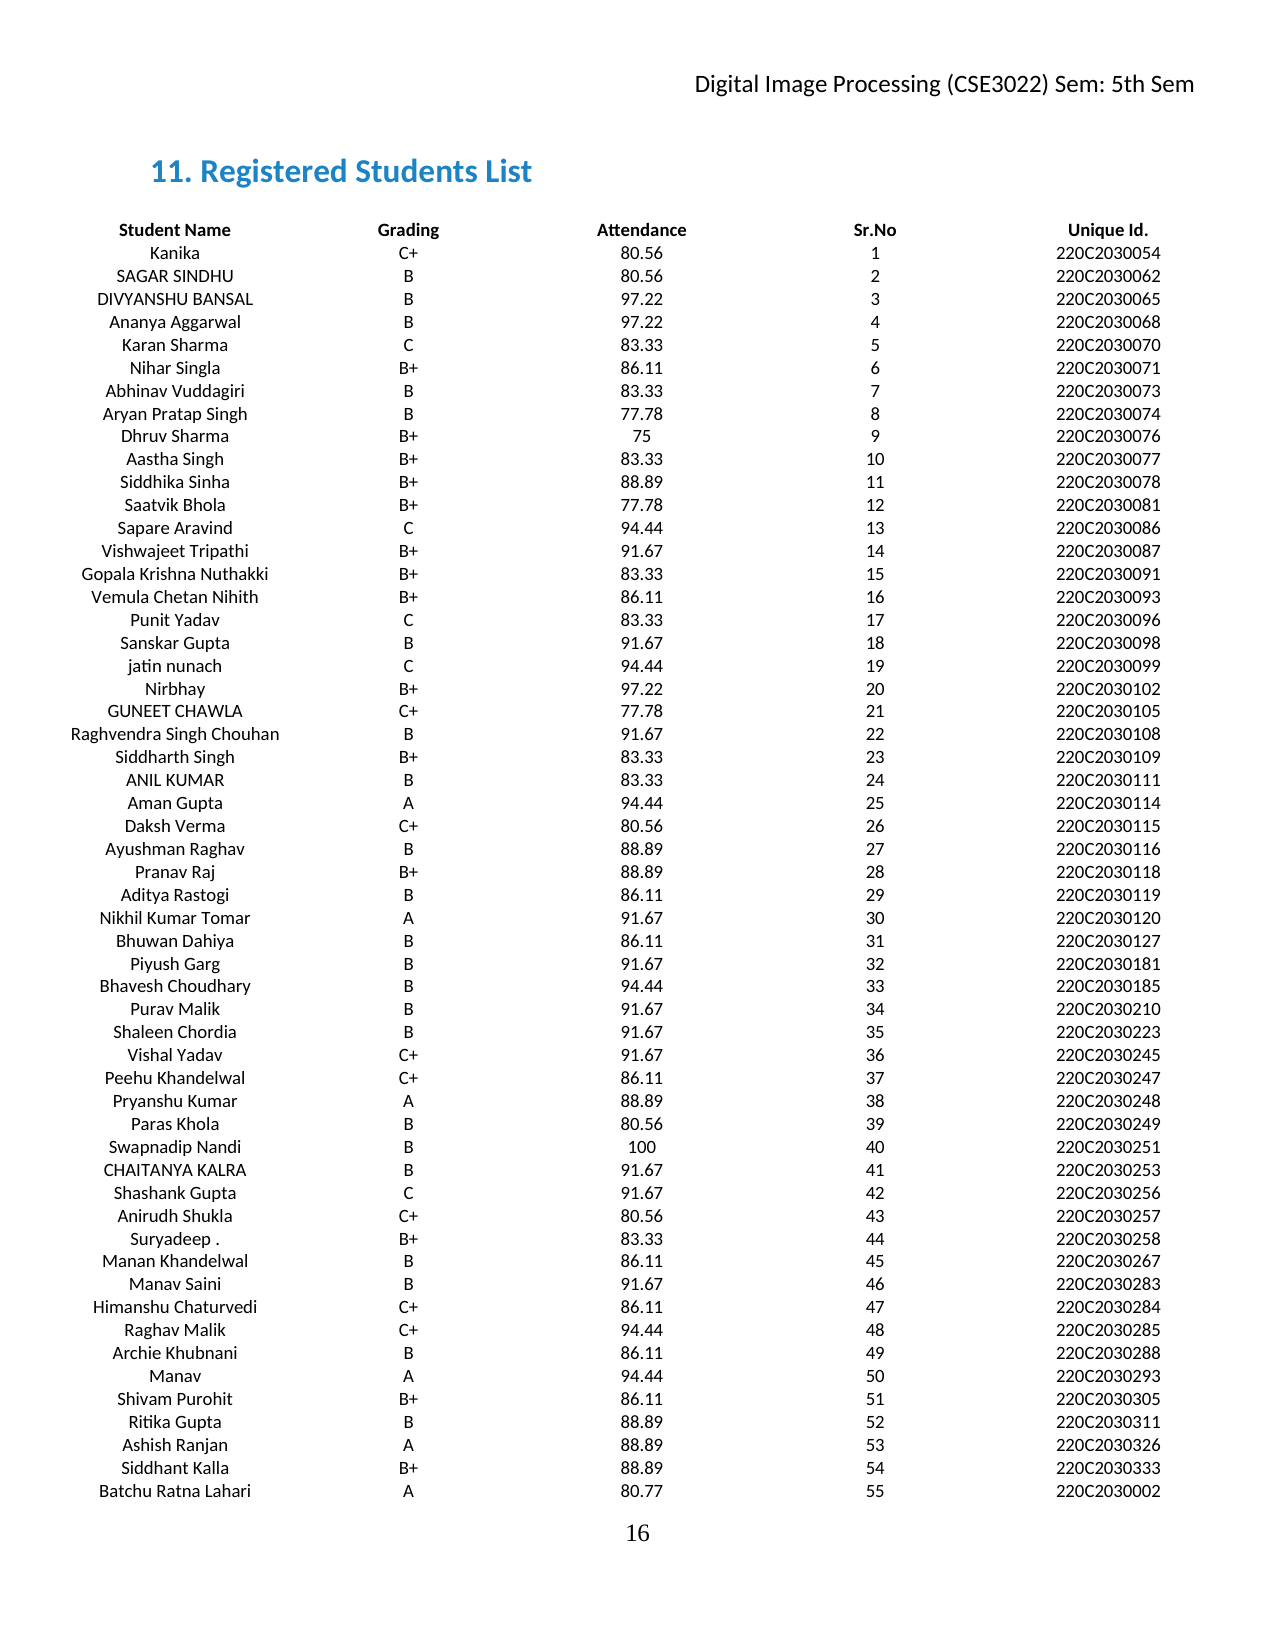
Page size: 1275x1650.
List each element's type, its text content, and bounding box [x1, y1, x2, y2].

table_cell A [292, 1433, 525, 1456]
table_cell Siddharth Singh [58, 746, 292, 768]
table_cell 1 [758, 241, 992, 264]
table_cell Raghav Malik [58, 1319, 292, 1341]
table_cell 220C2030068 [992, 310, 1225, 333]
table_cell 220C2030249 [992, 1112, 1225, 1135]
table_cell 220C2030283 [992, 1273, 1225, 1296]
table_header Attendance [525, 219, 758, 241]
table_cell 220C2030115 [992, 814, 1225, 837]
table_cell 88.89 [525, 1410, 758, 1433]
table_cell 220C2030258 [992, 1227, 1225, 1250]
table_cell 220C2030054 [992, 241, 1225, 264]
table_cell 4 [758, 310, 992, 333]
table_cell A [292, 1089, 525, 1112]
table_cell Siddhant Kalla [58, 1456, 292, 1479]
table_cell 220C2030114 [992, 791, 1225, 814]
table_cell 91.67 [525, 1044, 758, 1066]
table_cell Peehu Khandelwal [58, 1066, 292, 1089]
table_cell Kanika [58, 241, 292, 264]
table_cell 35 [758, 1021, 992, 1043]
table_cell A [292, 1479, 525, 1502]
table_cell 23 [758, 746, 992, 768]
table_cell 29 [758, 883, 992, 906]
table_cell 34 [758, 998, 992, 1021]
table_cell Anirudh Shukla [58, 1204, 292, 1227]
table_cell 88.89 [525, 860, 758, 883]
table_cell 44 [758, 1227, 992, 1250]
table_cell 9 [758, 425, 992, 448]
table_cell C+ [292, 1204, 525, 1227]
table_cell Aman Gupta [58, 791, 292, 814]
table_cell B [292, 1250, 525, 1273]
table_cell 75 [525, 425, 758, 448]
table_cell B [292, 1135, 525, 1158]
table_header Sr.No [758, 219, 992, 241]
table_cell 220C2030091 [992, 562, 1225, 585]
table_cell 77.78 [525, 700, 758, 723]
table_cell Pranav Raj [58, 860, 292, 883]
table_cell Gopala Krishna Nuthakki [58, 562, 292, 585]
table_cell 94.44 [525, 791, 758, 814]
table_cell Daksh Verma [58, 814, 292, 837]
table_cell B+ [292, 585, 525, 608]
table_cell 80.56 [525, 1112, 758, 1135]
table_cell B+ [292, 1227, 525, 1250]
table_cell B+ [292, 1456, 525, 1479]
table_cell 220C2030210 [992, 998, 1225, 1021]
table_cell Aastha Singh [58, 448, 292, 471]
table_cell 86.11 [525, 1387, 758, 1410]
table_cell 13 [758, 516, 992, 539]
table_cell B [292, 952, 525, 975]
table_cell 220C2030062 [992, 264, 1225, 287]
table_cell Swapnadip Nandi [58, 1135, 292, 1158]
table_cell 220C2030108 [992, 723, 1225, 746]
table_cell 17 [758, 608, 992, 631]
table_cell 86.11 [525, 356, 758, 379]
table_cell 83.33 [525, 608, 758, 631]
table_cell B [292, 287, 525, 310]
table_cell Dhruv Sharma [58, 425, 292, 448]
table_cell B+ [292, 746, 525, 768]
table_cell Himanshu Chaturvedi [58, 1296, 292, 1318]
table_cell 88.89 [525, 1089, 758, 1112]
table_cell 88.89 [525, 1456, 758, 1479]
table_cell Ayushman Raghav [58, 837, 292, 860]
table_cell 52 [758, 1410, 992, 1433]
table_cell 220C2030071 [992, 356, 1225, 379]
table_cell 220C2030185 [992, 975, 1225, 998]
table_cell 38 [758, 1089, 992, 1112]
subtitle 11. Registered Students List [150, 150, 1225, 190]
table_cell 94.44 [525, 975, 758, 998]
table_cell 220C2030116 [992, 837, 1225, 860]
table_cell 220C2030105 [992, 700, 1225, 723]
table_cell 220C2030333 [992, 1456, 1225, 1479]
table_cell 220C2030087 [992, 539, 1225, 562]
table_cell 220C2030086 [992, 516, 1225, 539]
table_cell 80.56 [525, 241, 758, 264]
table_cell B [292, 310, 525, 333]
table_cell 51 [758, 1387, 992, 1410]
table_cell 37 [758, 1066, 992, 1089]
table_cell 40 [758, 1135, 992, 1158]
table_cell 220C2030096 [992, 608, 1225, 631]
table_cell Ananya Aggarwal [58, 310, 292, 333]
table_cell 220C2030285 [992, 1319, 1225, 1341]
table_cell 220C2030257 [992, 1204, 1225, 1227]
table_cell 94.44 [525, 1319, 758, 1341]
table_cell 220C2030284 [992, 1296, 1225, 1318]
table_cell 94.44 [525, 516, 758, 539]
table_cell 20 [758, 677, 992, 700]
table_cell Suryadeep . [58, 1227, 292, 1250]
table_cell 220C2030248 [992, 1089, 1225, 1112]
table_cell 220C2030245 [992, 1044, 1225, 1066]
table_cell 220C2030326 [992, 1433, 1225, 1456]
table_cell 54 [758, 1456, 992, 1479]
table_cell ANIL KUMAR [58, 769, 292, 791]
table_cell B [292, 1410, 525, 1433]
table_cell B [292, 1021, 525, 1043]
table_cell 220C2030081 [992, 494, 1225, 516]
table_cell 97.22 [525, 287, 758, 310]
table_cell B [292, 975, 525, 998]
table_cell 91.67 [525, 539, 758, 562]
table_cell 220C2030073 [992, 379, 1225, 402]
table_cell B [292, 379, 525, 402]
table_cell C [292, 333, 525, 356]
table_cell A [292, 791, 525, 814]
table_cell 31 [758, 929, 992, 952]
table_cell 12 [758, 494, 992, 516]
table_cell 83.33 [525, 769, 758, 791]
table_cell Shivam Purohit [58, 1387, 292, 1410]
table_cell 8 [758, 402, 992, 425]
table_cell 220C2030120 [992, 906, 1225, 929]
table_cell B+ [292, 448, 525, 471]
table_cell 220C2030076 [992, 425, 1225, 448]
table_cell B [292, 631, 525, 654]
table_header Student Name [58, 219, 292, 241]
table_cell 49 [758, 1341, 992, 1364]
table_cell B+ [292, 562, 525, 585]
table_cell B [292, 883, 525, 906]
table_cell B+ [292, 860, 525, 883]
table_cell 83.33 [525, 1227, 758, 1250]
table_cell 91.67 [525, 1181, 758, 1204]
table_cell 46 [758, 1273, 992, 1296]
table_cell 26 [758, 814, 992, 837]
table_cell Vishwajeet Tripathi [58, 539, 292, 562]
table_cell 91.67 [525, 906, 758, 929]
table_cell 10 [758, 448, 992, 471]
table_cell Nirbhay [58, 677, 292, 700]
table_cell 100 [525, 1135, 758, 1158]
table_cell 91.67 [525, 723, 758, 746]
table_cell B+ [292, 1387, 525, 1410]
table_cell 33 [758, 975, 992, 998]
table_cell 220C2030098 [992, 631, 1225, 654]
table_cell Punit Yadav [58, 608, 292, 631]
table_cell 91.67 [525, 1158, 758, 1181]
table_cell 86.11 [525, 883, 758, 906]
table_cell 27 [758, 837, 992, 860]
table_cell C [292, 608, 525, 631]
table_cell 7 [758, 379, 992, 402]
table_cell 220C2030223 [992, 1021, 1225, 1043]
table_cell 220C2030065 [992, 287, 1225, 310]
table_cell B [292, 1158, 525, 1181]
table_cell 18 [758, 631, 992, 654]
table_cell A [292, 906, 525, 929]
table_cell 41 [758, 1158, 992, 1181]
table_cell 220C2030077 [992, 448, 1225, 471]
table_cell 86.11 [525, 585, 758, 608]
table_cell B+ [292, 539, 525, 562]
table_cell 220C2030102 [992, 677, 1225, 700]
table_cell 15 [758, 562, 992, 585]
table_header Grading [292, 219, 525, 241]
table_cell 91.67 [525, 631, 758, 654]
table_cell 91.67 [525, 998, 758, 1021]
table_cell 21 [758, 700, 992, 723]
table_cell 80.56 [525, 1204, 758, 1227]
table_cell C+ [292, 1296, 525, 1318]
table_cell 220C2030181 [992, 952, 1225, 975]
table_cell 83.33 [525, 746, 758, 768]
table_cell 3 [758, 287, 992, 310]
table_cell 80.56 [525, 264, 758, 287]
table_cell 2 [758, 264, 992, 287]
table_cell B+ [292, 677, 525, 700]
table_cell 94.44 [525, 654, 758, 677]
table_cell Aditya Rastogi [58, 883, 292, 906]
table_cell 6 [758, 356, 992, 379]
table_cell Sapare Aravind [58, 516, 292, 539]
table_cell 24 [758, 769, 992, 791]
table_cell C+ [292, 241, 525, 264]
table_cell 220C2030247 [992, 1066, 1225, 1089]
table_cell 43 [758, 1204, 992, 1227]
table_cell Shaleen Chordia [58, 1021, 292, 1043]
table_cell B [292, 1112, 525, 1135]
table_cell Abhinav Vuddagiri [58, 379, 292, 402]
table_cell GUNEET CHAWLA [58, 700, 292, 723]
table_cell Bhuwan Dahiya [58, 929, 292, 952]
table_cell 94.44 [525, 1364, 758, 1387]
table_cell 36 [758, 1044, 992, 1066]
table_cell C+ [292, 700, 525, 723]
table_cell Batchu Ratna Lahari [58, 1479, 292, 1502]
table_cell 32 [758, 952, 992, 975]
table_cell 220C2030311 [992, 1410, 1225, 1433]
table_cell B+ [292, 494, 525, 516]
table_cell 22 [758, 723, 992, 746]
table_cell 220C2030070 [992, 333, 1225, 356]
table_cell CHAITANYA KALRA [58, 1158, 292, 1181]
table_cell 83.33 [525, 562, 758, 585]
table_cell Piyush Garg [58, 952, 292, 975]
table_cell 220C2030078 [992, 471, 1225, 493]
table_cell 47 [758, 1296, 992, 1318]
table_cell 88.89 [525, 471, 758, 493]
table_cell 42 [758, 1181, 992, 1204]
table_cell Manan Khandelwal [58, 1250, 292, 1273]
table_cell Ashish Ranjan [58, 1433, 292, 1456]
table_cell 220C2030256 [992, 1181, 1225, 1204]
table_cell C [292, 516, 525, 539]
table_cell B+ [292, 425, 525, 448]
table_cell 14 [758, 539, 992, 562]
table_cell C+ [292, 1319, 525, 1341]
table_cell 220C2030002 [992, 1479, 1225, 1502]
table_cell Bhavesh Choudhary [58, 975, 292, 998]
table_cell 19 [758, 654, 992, 677]
table_cell 86.11 [525, 1341, 758, 1364]
table_cell B [292, 769, 525, 791]
table_cell 11 [758, 471, 992, 493]
table_cell B [292, 1273, 525, 1296]
table_cell 55 [758, 1479, 992, 1502]
table_cell 97.22 [525, 310, 758, 333]
table_cell 220C2030074 [992, 402, 1225, 425]
table_cell 220C2030127 [992, 929, 1225, 952]
table_cell Manav Saini [58, 1273, 292, 1296]
table_cell 220C2030293 [992, 1364, 1225, 1387]
table_cell Vemula Chetan Nihith [58, 585, 292, 608]
table_cell 91.67 [525, 1021, 758, 1043]
table_cell Karan Sharma [58, 333, 292, 356]
table_cell 80.56 [525, 814, 758, 837]
table_cell jatin nunach [58, 654, 292, 677]
table_cell B+ [292, 356, 525, 379]
table_cell 220C2030253 [992, 1158, 1225, 1181]
table_cell 86.11 [525, 1250, 758, 1273]
table_cell DIVYANSHU BANSAL [58, 287, 292, 310]
table_cell 86.11 [525, 1066, 758, 1089]
table_cell A [292, 1364, 525, 1387]
table_cell Purav Malik [58, 998, 292, 1021]
table_cell 50 [758, 1364, 992, 1387]
table_cell 91.67 [525, 952, 758, 975]
table_cell C+ [292, 1066, 525, 1089]
table_cell C+ [292, 814, 525, 837]
table_cell 220C2030267 [992, 1250, 1225, 1273]
table_cell Pryanshu Kumar [58, 1089, 292, 1112]
table_cell Sanskar Gupta [58, 631, 292, 654]
table_header Unique Id. [992, 219, 1225, 241]
table_cell 86.11 [525, 929, 758, 952]
table_cell Shashank Gupta [58, 1181, 292, 1204]
table_cell 45 [758, 1250, 992, 1273]
table_cell 83.33 [525, 333, 758, 356]
table_cell Raghvendra Singh Chouhan [58, 723, 292, 746]
table_cell 220C2030111 [992, 769, 1225, 791]
table_cell 53 [758, 1433, 992, 1456]
table_cell SAGAR SINDHU [58, 264, 292, 287]
table_cell 16 [758, 585, 992, 608]
table_cell 97.22 [525, 677, 758, 700]
table_cell 91.67 [525, 1273, 758, 1296]
table_cell 86.11 [525, 1296, 758, 1318]
table_cell 28 [758, 860, 992, 883]
table_cell 220C2030109 [992, 746, 1225, 768]
table_cell Aryan Pratap Singh [58, 402, 292, 425]
table_cell 5 [758, 333, 992, 356]
table_cell B [292, 929, 525, 952]
table_cell B [292, 1341, 525, 1364]
table_cell 39 [758, 1112, 992, 1135]
table_cell 25 [758, 791, 992, 814]
table_cell Saatvik Bhola [58, 494, 292, 516]
table_cell B [292, 402, 525, 425]
table_cell 220C2030099 [992, 654, 1225, 677]
table_cell Ritika Gupta [58, 1410, 292, 1433]
table_cell Archie Khubnani [58, 1341, 292, 1364]
table_cell B [292, 998, 525, 1021]
table_cell C+ [292, 1044, 525, 1066]
table_cell 83.33 [525, 448, 758, 471]
table_cell 80.77 [525, 1479, 758, 1502]
table_cell 220C2030118 [992, 860, 1225, 883]
table_cell B [292, 723, 525, 746]
table_cell C [292, 1181, 525, 1204]
table_cell Nihar Singla [58, 356, 292, 379]
table_cell 220C2030288 [992, 1341, 1225, 1364]
table_cell Manav [58, 1364, 292, 1387]
table_cell B [292, 837, 525, 860]
table_cell Paras Khola [58, 1112, 292, 1135]
table_cell 77.78 [525, 494, 758, 516]
table_cell 30 [758, 906, 992, 929]
table_cell 220C2030305 [992, 1387, 1225, 1410]
table_cell 88.89 [525, 837, 758, 860]
table_cell Nikhil Kumar Tomar [58, 906, 292, 929]
table_cell 220C2030119 [992, 883, 1225, 906]
table_cell 77.78 [525, 402, 758, 425]
table_cell B [292, 264, 525, 287]
table_cell 83.33 [525, 379, 758, 402]
table_cell Siddhika Sinha [58, 471, 292, 493]
table_cell Vishal Yadav [58, 1044, 292, 1066]
table_cell 220C2030251 [992, 1135, 1225, 1158]
table_cell 220C2030093 [992, 585, 1225, 608]
table_cell B+ [292, 471, 525, 493]
table_cell 88.89 [525, 1433, 758, 1456]
table_cell 48 [758, 1319, 992, 1341]
table_cell C [292, 654, 525, 677]
